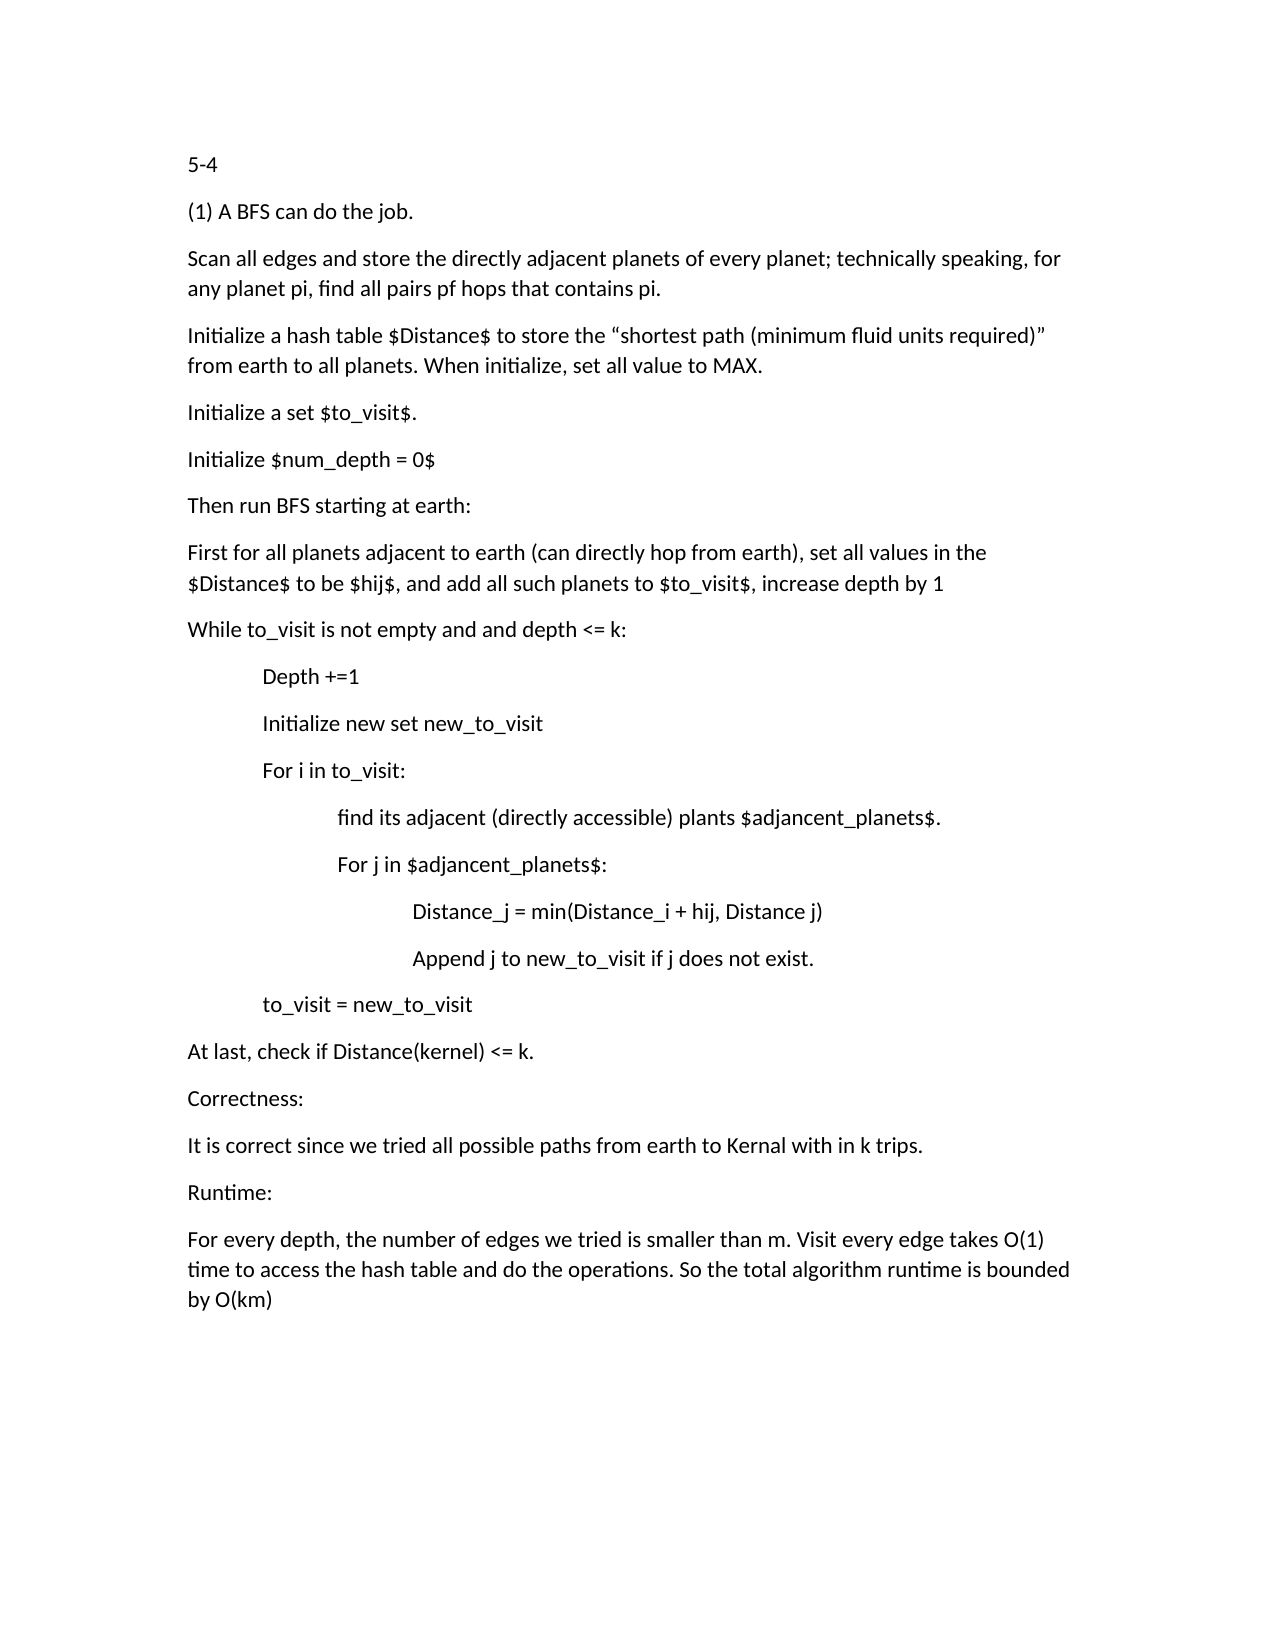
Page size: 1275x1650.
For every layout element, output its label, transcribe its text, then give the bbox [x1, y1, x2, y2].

text (1) A BFS can do the job. [187, 197, 1087, 225]
text Initialize $num_depth = 0$ [187, 445, 1087, 473]
text While to_visit is not empty and and depth <= k: [187, 616, 1087, 644]
text find its adjacent (directly accessible) plants $adjancent_planets$. [262, 803, 1087, 831]
text First for all planets adjacent to earth (can directly hop from earth), set all values in the $Distance$ to be $hij$, and add all such planets to $to_visit$, increase depth by 1 [187, 538, 1087, 597]
text Initialize a set $to_visit$. [187, 398, 1087, 426]
text Append j to new_to_visit if j does not exist. [262, 944, 1087, 972]
text For i in to_visit: [187, 756, 1087, 784]
text At last, check if Distance(kernel) <= k. [187, 1037, 1087, 1066]
text Initialize a hash table $Distance$ to store the “shortest path (minimum fluid units required)” from earth to all planets. When initialize, set all value to MAX. [187, 321, 1087, 379]
text For j in $adjancent_planets$: [262, 850, 1087, 878]
text Initialize new set new_to_visit [187, 709, 1087, 737]
text Depth +=1 [187, 662, 1087, 691]
text to_visit = new_to_visit [187, 991, 1087, 1019]
text Correctness: [187, 1084, 1087, 1112]
text For every depth, the number of edges we tried is smaller than m. Visit every edge takes O(1) time to access the hash table and do the operations. So the total algorithm runtime is bounded by O(km) [187, 1225, 1087, 1313]
text Then run BFS starting at earth: [187, 492, 1087, 520]
text It is correct since we tried all possible paths from earth to Kernal with in k trips. [187, 1131, 1087, 1159]
text Runtime: [187, 1178, 1087, 1206]
text 5-4 [187, 150, 1087, 178]
text Scan all edges and store the directly adjacent planets of every planet; technically speaking, for any planet pi, find all pairs pf hops that contains pi. [187, 244, 1087, 302]
text Distance_j = min(Distance_i + hij, Distance j) [262, 897, 1087, 925]
